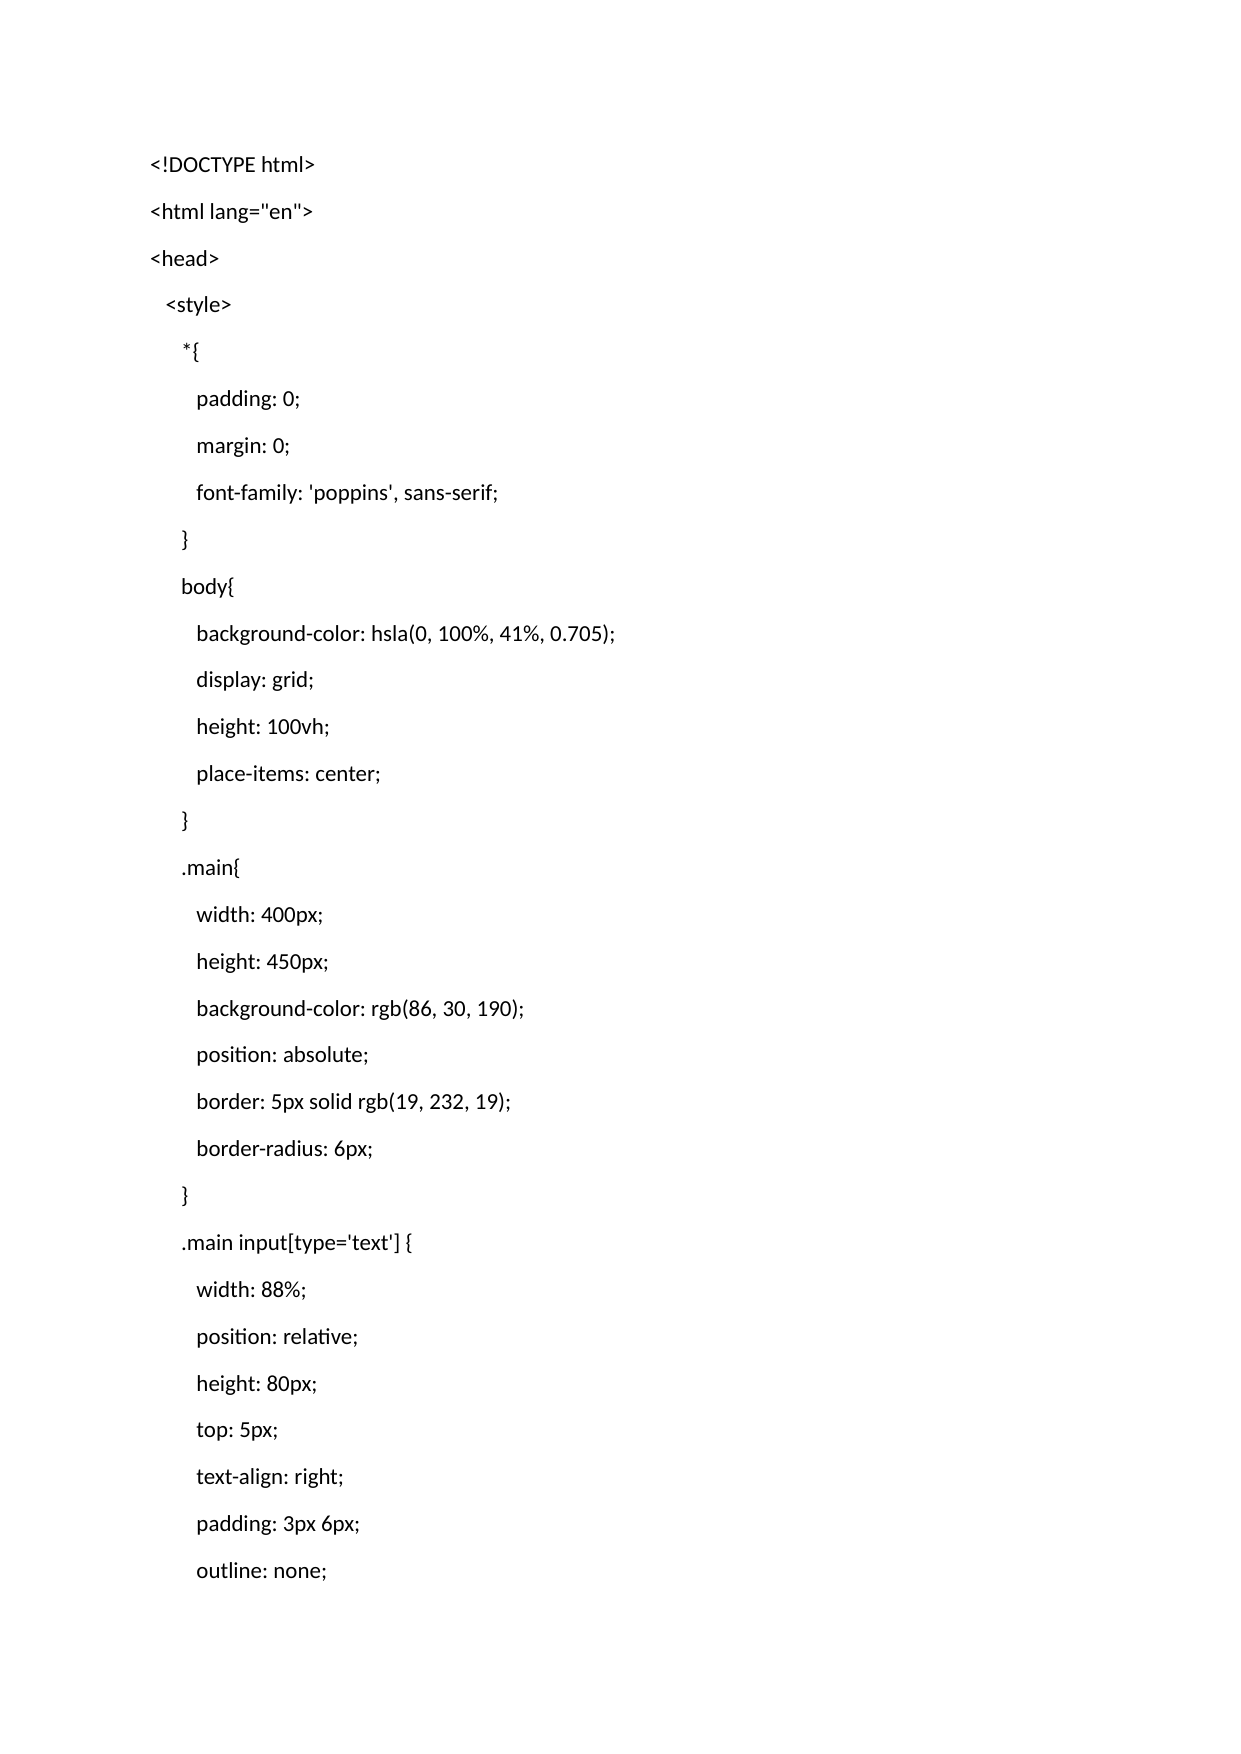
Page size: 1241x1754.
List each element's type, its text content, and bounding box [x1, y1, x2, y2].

text <head> [150, 244, 1090, 272]
text <style> [150, 291, 1090, 319]
text font-family: 'poppins', sans-serif; [150, 478, 1090, 506]
text *{ [150, 337, 1090, 366]
text position: relative; [150, 1322, 1090, 1350]
text } [150, 806, 1090, 834]
text outline: none; [150, 1556, 1090, 1584]
text } [150, 525, 1090, 553]
text place-items: center; [150, 759, 1090, 787]
text padding: 0; [150, 384, 1090, 412]
text top: 5px; [150, 1416, 1090, 1444]
text height: 450px; [150, 947, 1090, 975]
text text-align: right; [150, 1462, 1090, 1491]
text .main{ [150, 853, 1090, 881]
text border-radius: 6px; [150, 1134, 1090, 1162]
text background-color: rgb(86, 30, 190); [150, 994, 1090, 1022]
text } [150, 1181, 1090, 1209]
text border: 5px solid rgb(19, 232, 19); [150, 1087, 1090, 1116]
text background-color: hsla(0, 100%, 41%, 0.705); [150, 619, 1090, 647]
text height: 80px; [150, 1369, 1090, 1397]
text width: 400px; [150, 900, 1090, 928]
text width: 88%; [150, 1275, 1090, 1303]
text margin: 0; [150, 431, 1090, 459]
text .main input[type='text'] { [150, 1228, 1090, 1256]
text body{ [150, 572, 1090, 600]
text position: absolute; [150, 1041, 1090, 1069]
text <!DOCTYPE html> [150, 150, 1090, 178]
text padding: 3px 6px; [150, 1509, 1090, 1537]
text display: grid; [150, 666, 1090, 694]
text height: 100vh; [150, 712, 1090, 741]
text <html lang="en"> [150, 197, 1090, 225]
